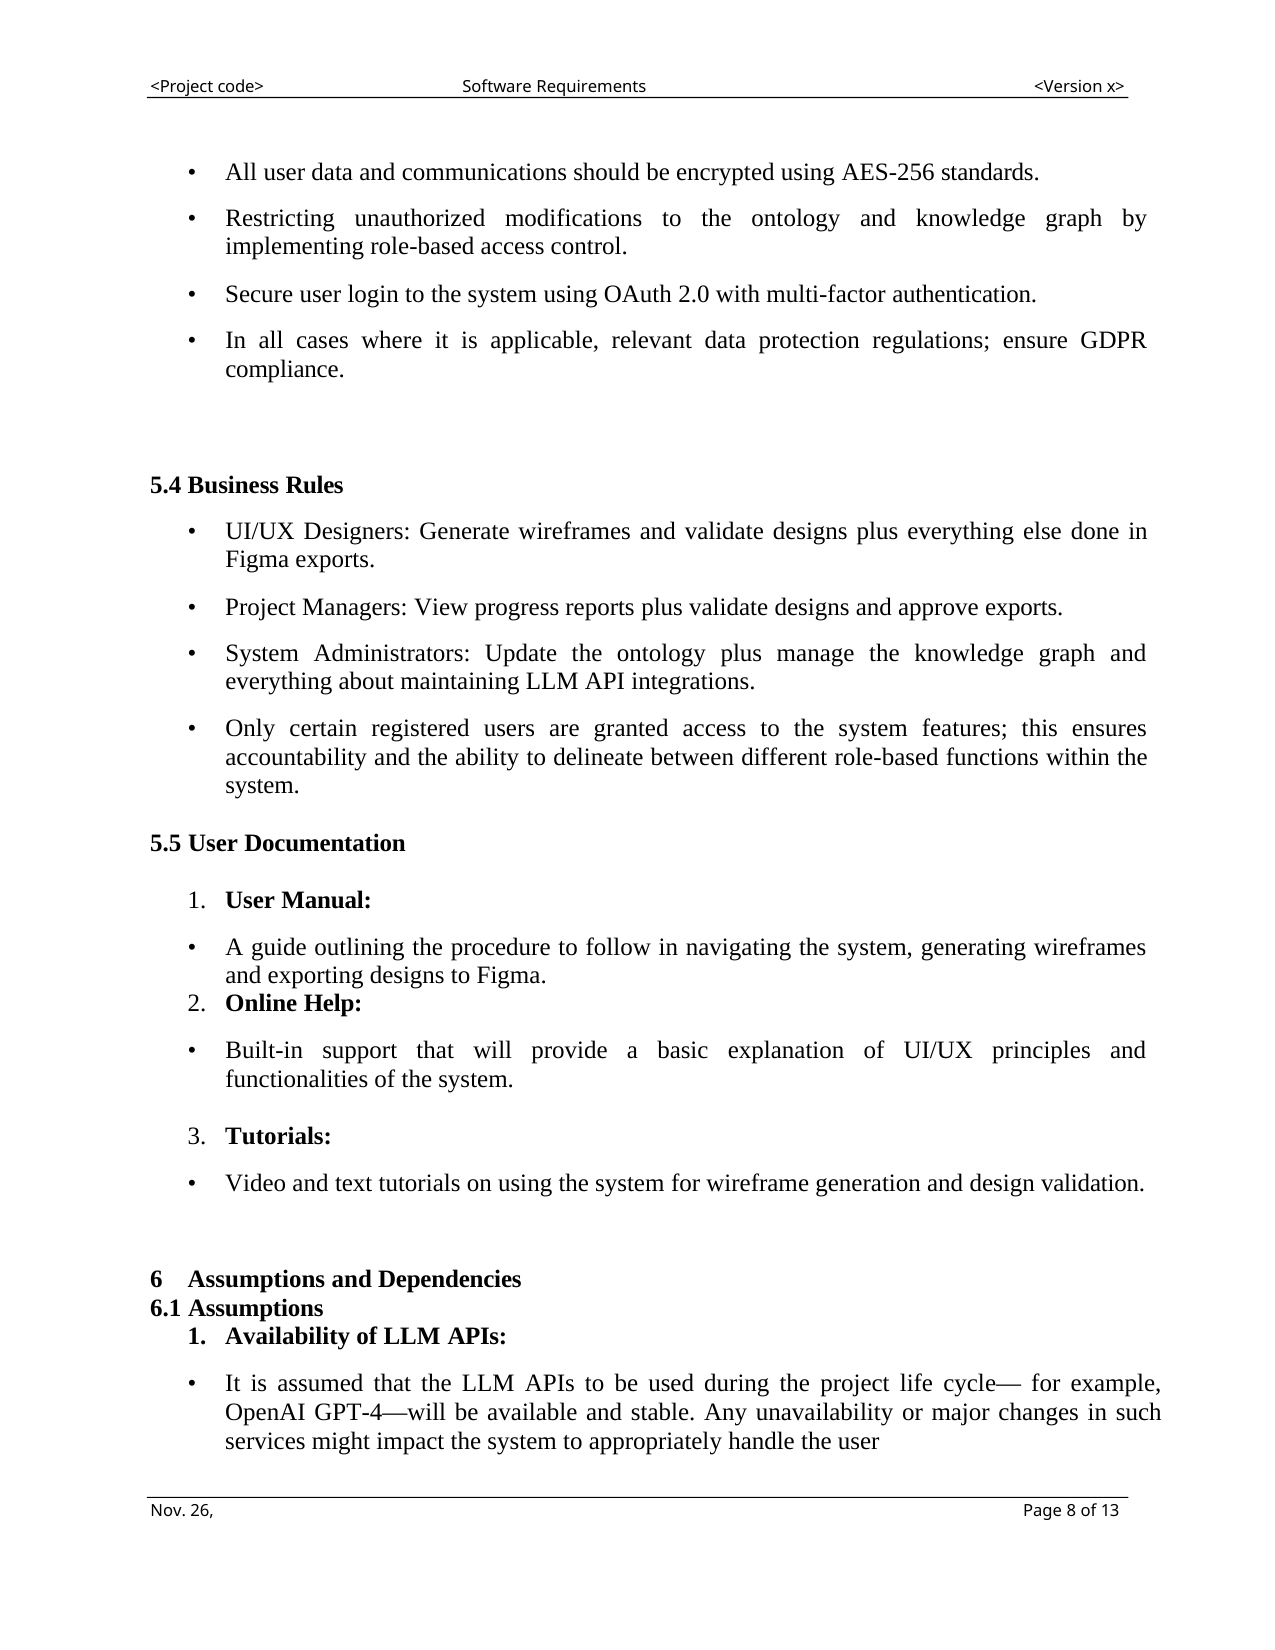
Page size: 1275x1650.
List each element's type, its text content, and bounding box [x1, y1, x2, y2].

list Project Managers: View progress reports plus validate designs and approve exports. [187, 592, 1162, 620]
list User Manual: [187, 885, 1162, 914]
list Availability of LLM APIs: [187, 1322, 1162, 1351]
list It is assumed that the LLM APIs to be used during the project life cycle— for example, OpenAI GPT-4—will be available and stable. Any unavailability or major changes in such services might impact the system to appropriately handle the user [187, 1368, 1162, 1455]
list Video and text tutorials on using the system for wireframe generation and design validation. [187, 1168, 1162, 1196]
list A guide outlining the procedure to follow in navigating the system, generating wireframes and exporting designs to Figma. [187, 932, 1147, 989]
subtitle Business Rules [150, 470, 1162, 498]
subtitle User Documentation [150, 828, 1162, 857]
subtitle Assumptions and Dependencies [150, 1265, 1162, 1293]
list All user data and communications should be encrypted using AES-256 standards. [187, 157, 1162, 186]
list UI/UX Designers: Generate wireframes and validate designs plus everything else done in Figma exports. [187, 517, 1148, 573]
list Built-in support that will provide a basic explanation of UI/UX principles and functionalities of the system. [187, 1036, 1147, 1092]
list Assumptions [150, 1293, 1162, 1322]
list System Administrators: Update the ontology plus manage the knowledge graph and everything about maintaining LLM API integrations. [187, 638, 1147, 695]
list Only certain registered users are granted access to the system features; this ensures accountability and the ability to delineate between different role-based functions within the system. [187, 714, 1148, 799]
list Online Help: [187, 989, 1162, 1017]
list Secure user login to the system using OAuth 2.0 with multi-factor authentication. [187, 279, 1162, 307]
list Restricting unauthorized modifications to the ontology and knowledge graph by implementing role-based access control. [187, 204, 1148, 260]
list In all cases where it is applicable, relevant data protection regulations; ensure GDPR compliance. [187, 326, 1148, 382]
list Tutorials: [187, 1121, 1162, 1150]
